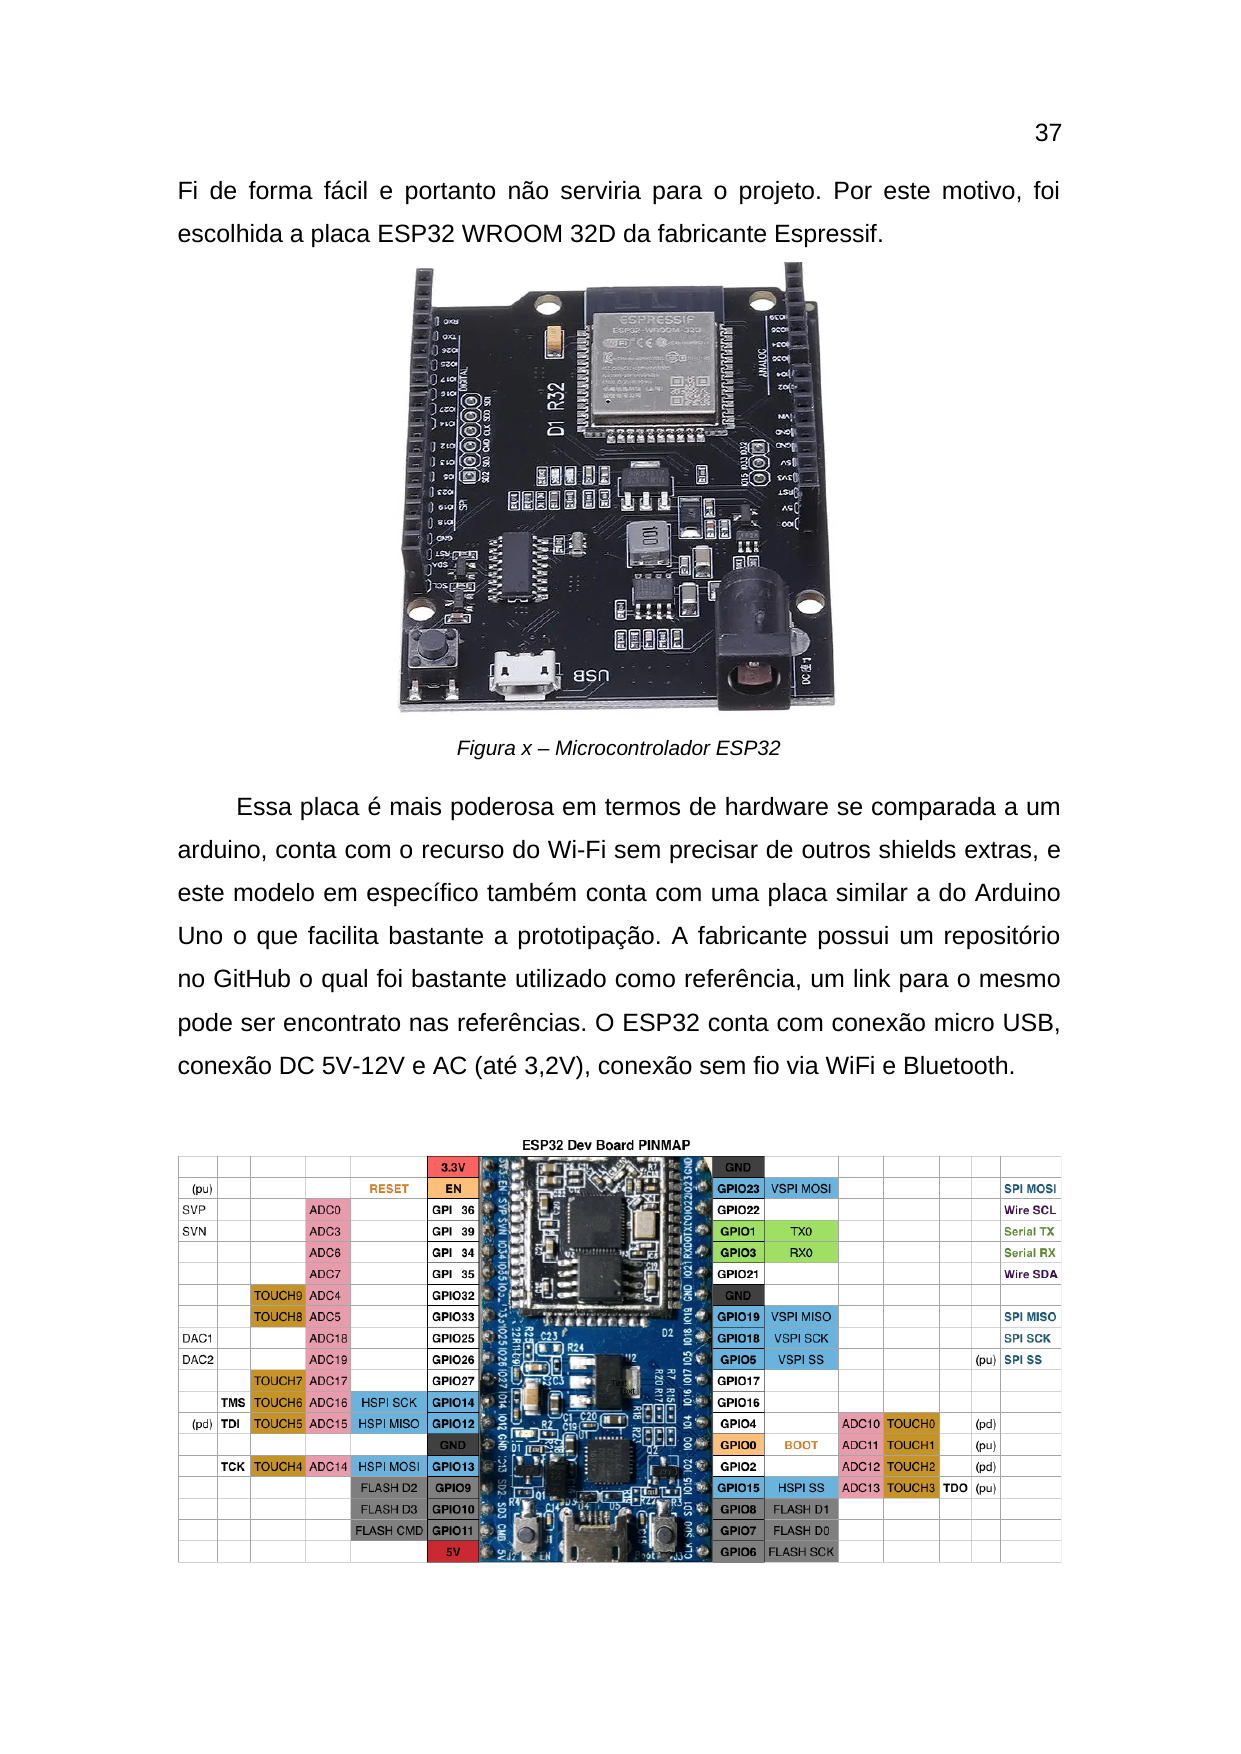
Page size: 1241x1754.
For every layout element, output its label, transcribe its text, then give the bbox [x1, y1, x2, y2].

picture [383, 262, 856, 735]
text Figura x – Microcontrolador ESP32 [177, 736, 1062, 760]
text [177, 176, 1062, 247]
text Essa placa é mais poderosa em termos de hardware se comparada a um arduino, conta com o recurso do Wi-Fi sem precisar de outros shields extras, e este modelo em específico também conta com uma placa similar a do Arduino Uno o que facilita bastante a prototipação. A fabricante possui um repositório no GitHub o qual foi bastante utilizado como referência, um link para o mesmo pode ser encontrato nas referências. O ESP32 conta com conexão micro USB, conexão DC 5V-12V e AC (até 3,2V), conexão sem fio via WiFi e Bluetooth. [177, 792, 1062, 1079]
picture [177, 1137, 1062, 1563]
